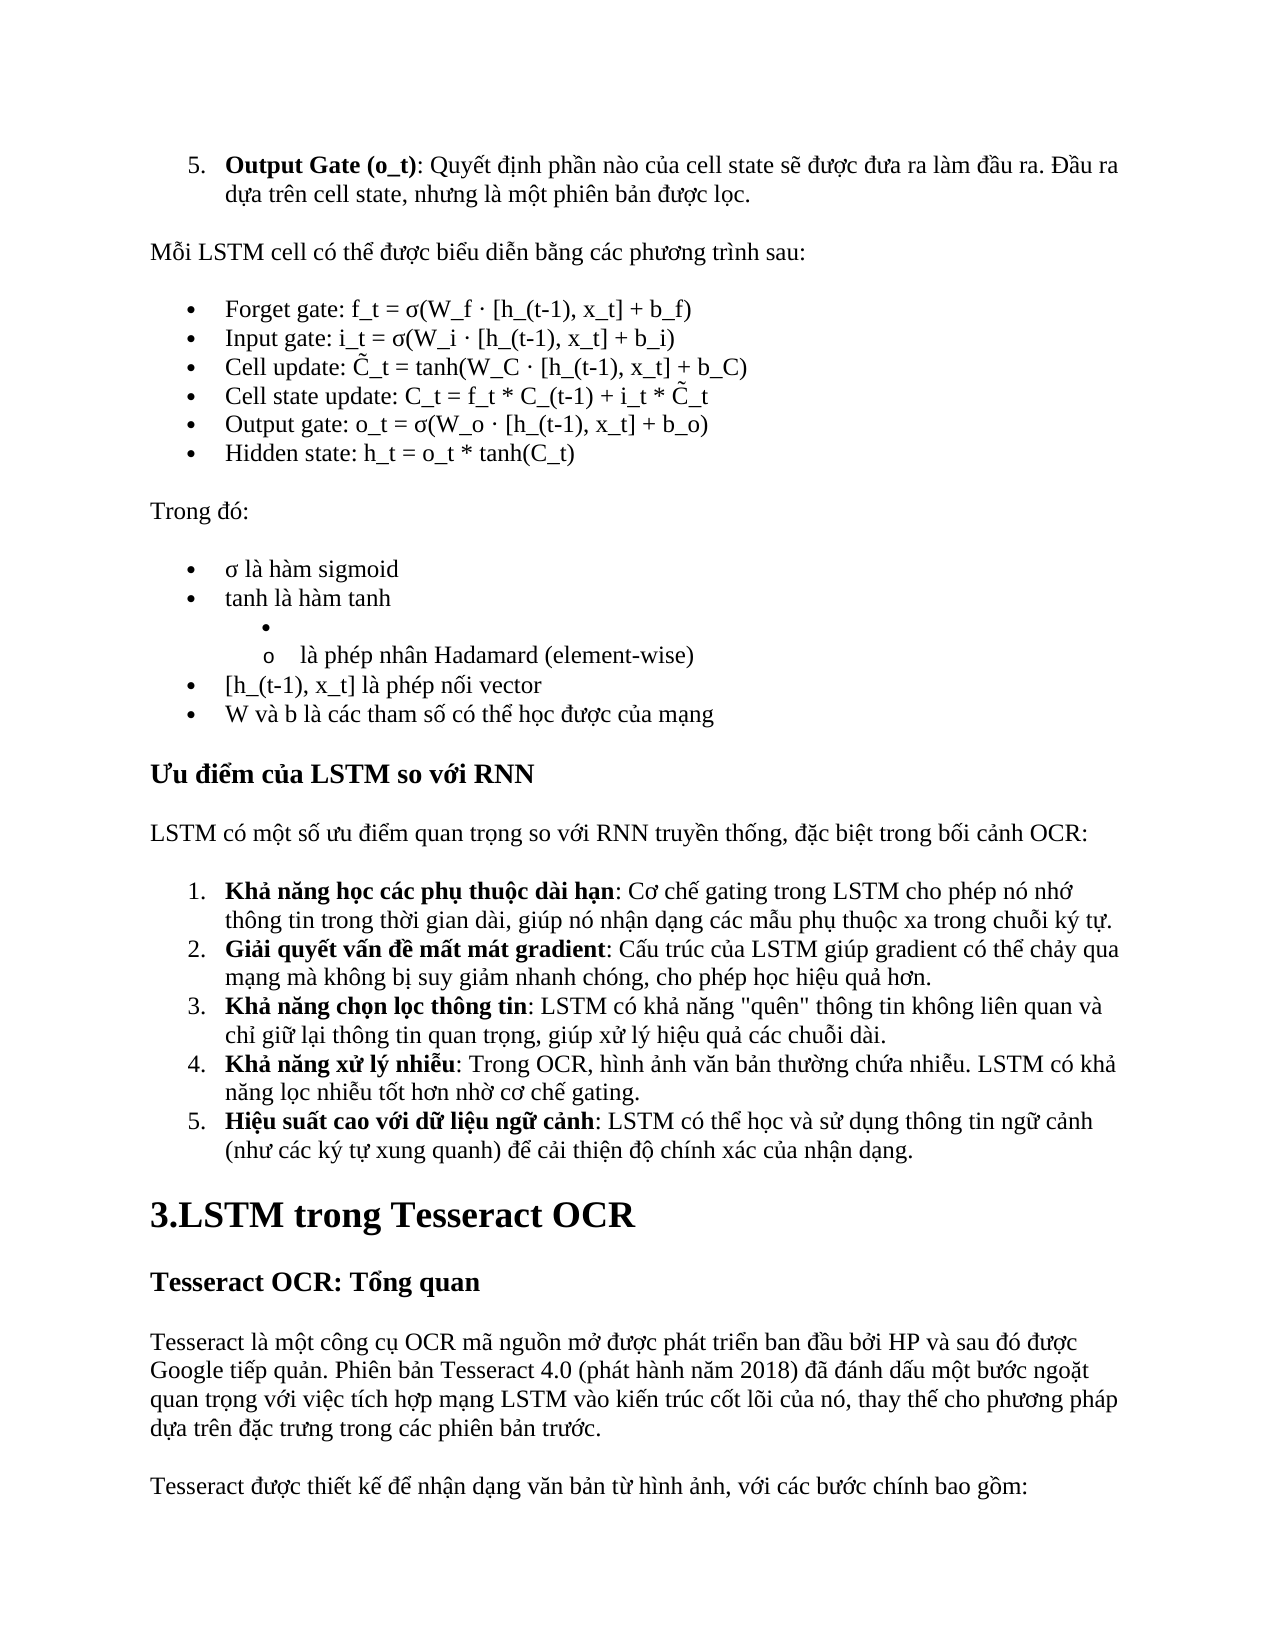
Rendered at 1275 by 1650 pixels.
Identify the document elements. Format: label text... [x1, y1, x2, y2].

list Hiệu suất cao với dữ liệu ngữ cảnh: LSTM có thể học và sử dụng thông tin ngữ cảnh (như các ký tự xung quanh) để cải thiện độ chính xác của nhận dạng. [187, 1106, 1125, 1164]
list σ là hàm sigmoid [187, 554, 1125, 583]
list [h_(t-1), x_t] là phép nối vector [187, 670, 1125, 699]
text Tesseract OCR: Tổng quan [150, 1265, 1125, 1297]
text Mỗi LSTM cell có thể được biểu diễn bằng các phương trình sau: [150, 237, 1125, 265]
list Cell update: C̃_t = tanh(W_C · [h_(t-1), x_t] + b_C) [187, 352, 1125, 381]
list là phép nhân Hadamard (element-wise) [262, 640, 1125, 670]
list W và b là các tham số có thể học được của mạng [187, 699, 1125, 727]
list Khả năng học các phụ thuộc dài hạn: Cơ chế gating trong LSTM cho phép nó nhớ thông tin trong thời gian dài, giúp nó nhận dạng các mẫu phụ thuộc xa trong chuỗi ký tự. [187, 876, 1125, 934]
list Forget gate: f_t = σ(W_f · [h_(t-1), x_t] + b_f) [187, 294, 1125, 323]
list Khả năng chọn lọc thông tin: LSTM có khả năng "quên" thông tin không liên quan và chỉ giữ lại thông tin quan trọng, giúp xử lý hiệu quả các chuỗi dài. [187, 991, 1125, 1049]
list Cell state update: C_t = f_t * C_(t-1) + i_t * C̃_t [187, 381, 1125, 409]
text LSTM có một số ưu điểm quan trọng so với RNN truyền thống, đặc biệt trong bối cảnh OCR: [150, 818, 1125, 847]
text Tesseract là một công cụ OCR mã nguồn mở được phát triển ban đầu bởi HP và sau đó được Google tiếp quản. Phiên bản Tesseract 4.0 (phát hành năm 2018) đã đánh dấu một bước ngoặt quan trọng với việc tích hợp mạng LSTM vào kiến trúc cốt lõi của nó, thay thế cho phương pháp dựa trên đặc trưng trong các phiên bản trước. [150, 1327, 1125, 1442]
list Giải quyết vấn đề mất mát gradient: Cấu trúc của LSTM giúp gradient có thể chảy qua mạng mà không bị suy giảm nhanh chóng, cho phép học hiệu quả hơn. [187, 934, 1125, 991]
list Hidden state: h_t = o_t * tanh(C_t) [187, 438, 1125, 467]
list Input gate: i_t = σ(W_i · [h_(t-1), x_t] + b_i) [187, 323, 1125, 352]
text Ưu điểm của LSTM so với RNN [150, 757, 1125, 789]
text 3.LSTM trong Tesseract OCR [150, 1193, 1125, 1236]
list Output gate: o_t = σ(W_o · [h_(t-1), x_t] + b_o) [187, 409, 1125, 438]
list Khả năng xử lý nhiễu: Trong OCR, hình ảnh văn bản thường chứa nhiễu. LSTM có khả năng lọc nhiễu tốt hơn nhờ cơ chế gating. [187, 1049, 1125, 1106]
text Trong đó: [150, 496, 1125, 525]
text Tesseract được thiết kế để nhận dạng văn bản từ hình ảnh, với các bước chính bao gồm: [150, 1471, 1125, 1499]
list Output Gate (o_t): Quyết định phần nào của cell state sẽ được đưa ra làm đầu ra. Đầu ra dựa trên cell state, nhưng là một phiên bản được lọc. [187, 150, 1125, 207]
list tanh là hàm tanh [187, 583, 1125, 612]
